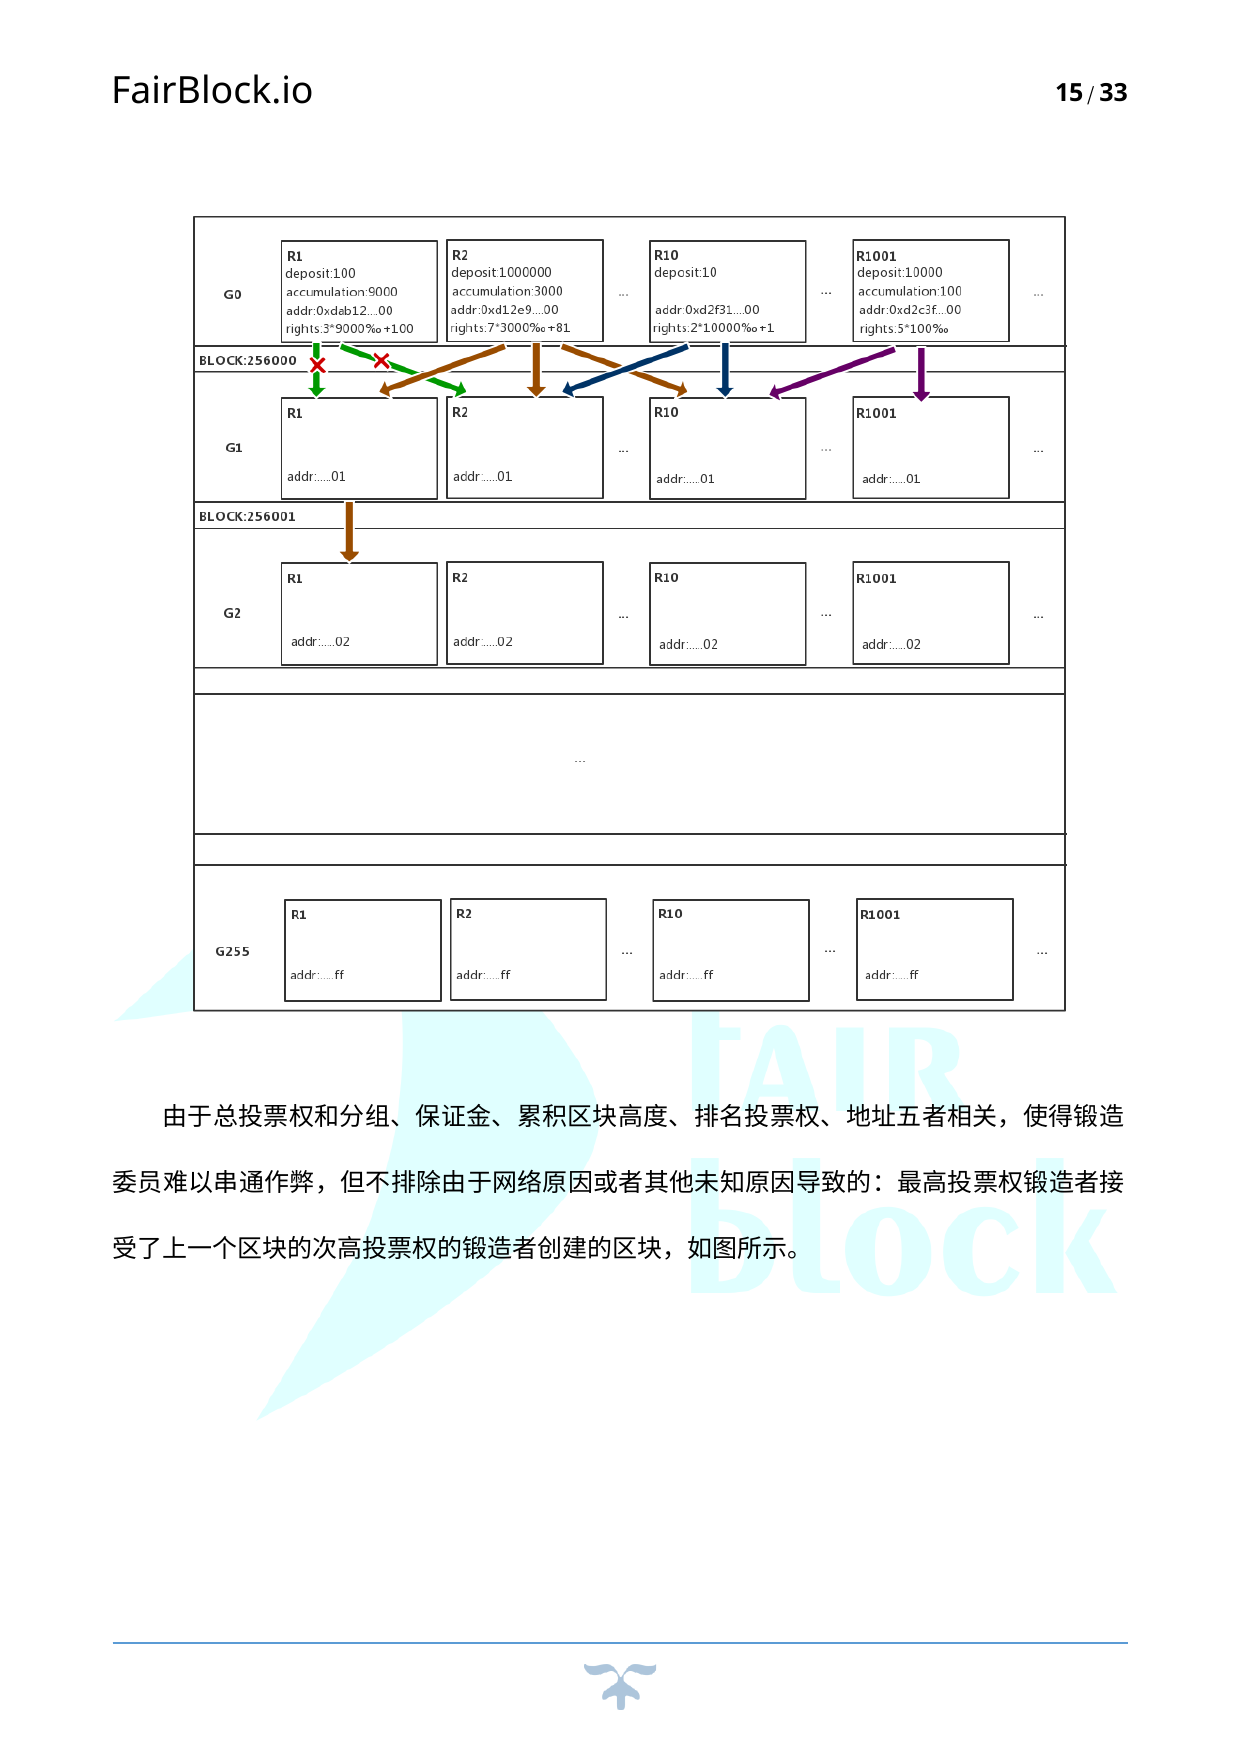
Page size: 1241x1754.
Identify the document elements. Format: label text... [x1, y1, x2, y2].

picture [112, 172, 1146, 1041]
list 由于总投票权和分组、保证金、累积区块高度、排名投票权、地址五者相关，使得锻造委员难以串通作弊，但不排除由于网络原因或者其他未知原因导致的：最高投票权锻造者接受了上一个区块的次高投票权的锻造者创建的区块，如图所示。 [112, 1092, 1128, 1268]
